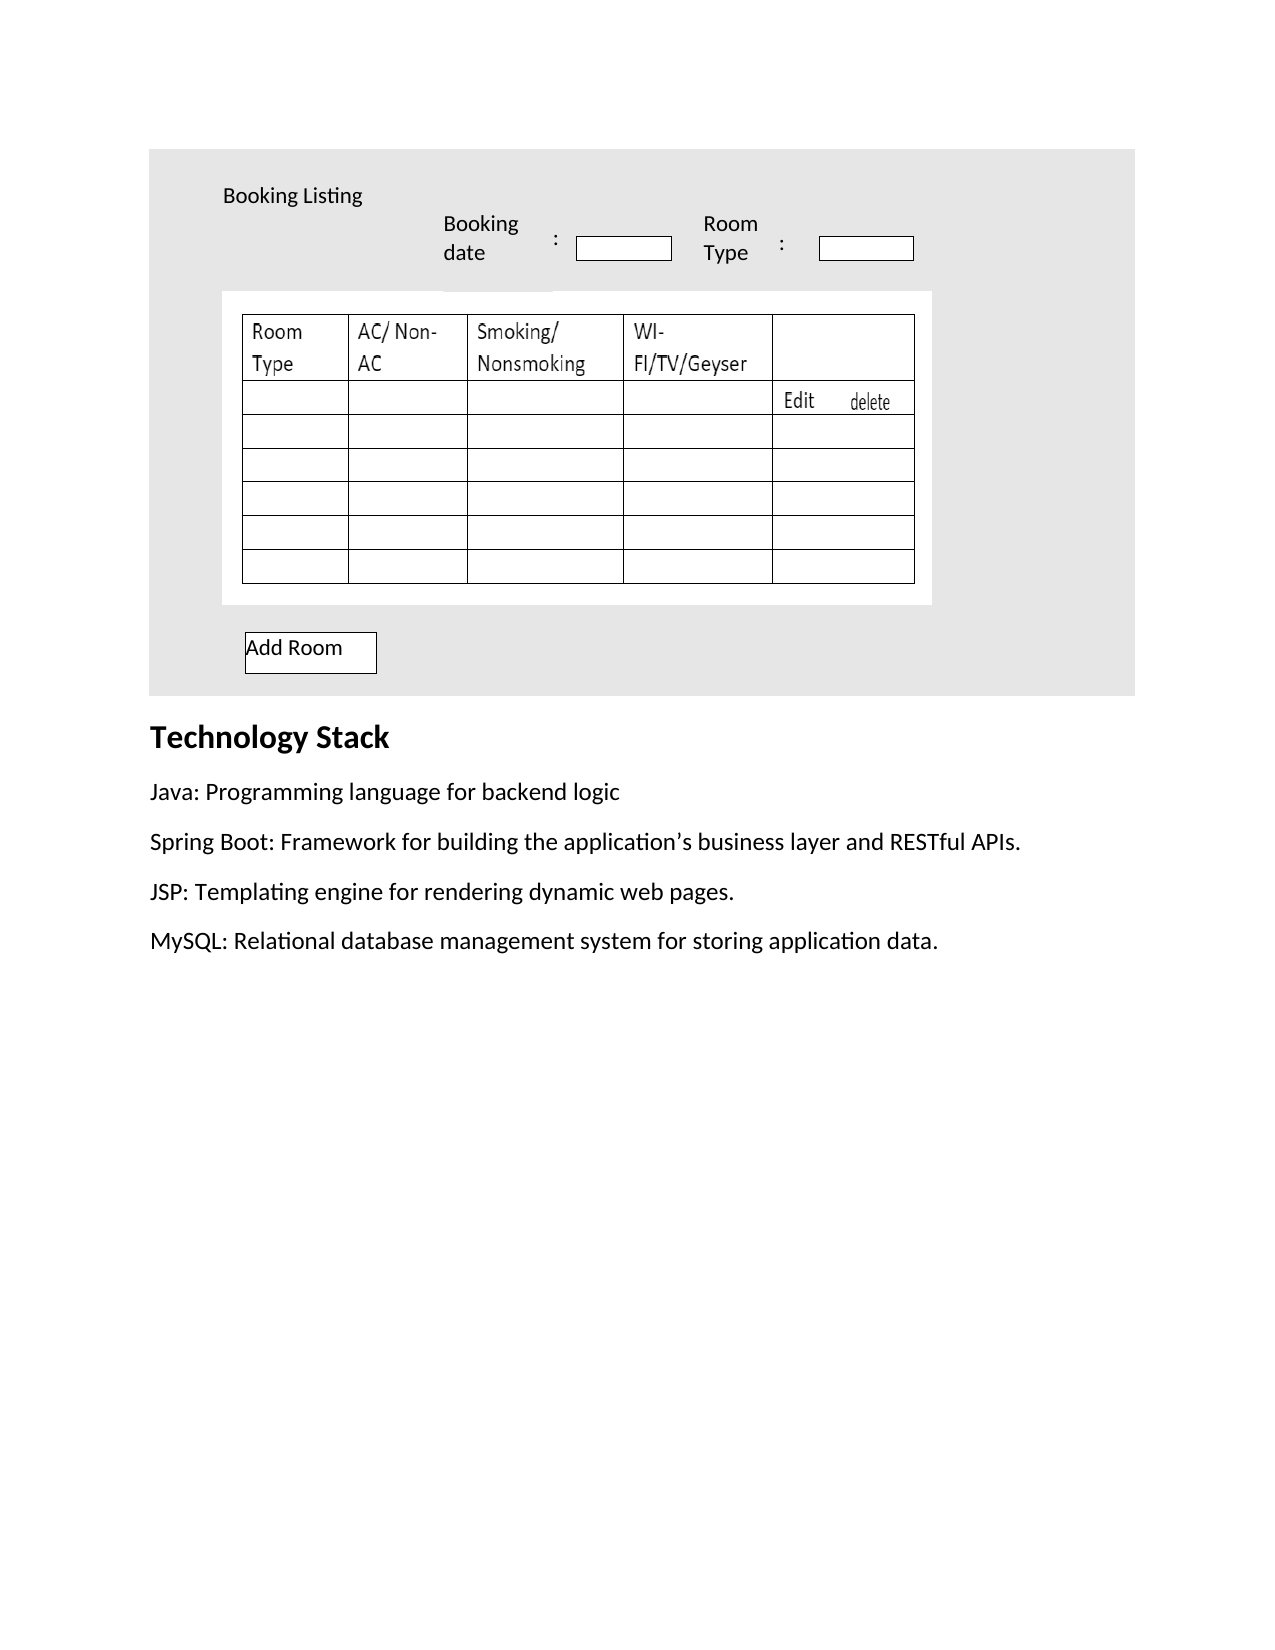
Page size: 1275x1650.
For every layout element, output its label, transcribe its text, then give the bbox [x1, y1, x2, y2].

text Spring Boot: Framework for building the application’s business layer and RESTful APIs. [150, 826, 1125, 857]
text Technology Stack [150, 716, 1125, 757]
text MySQL: Relational database management system for storing application data. [150, 925, 1125, 956]
text Java: Programming language for backend logic [150, 776, 1125, 807]
text JSP: Templating engine for rendering dynamic web pages. [150, 876, 1125, 906]
